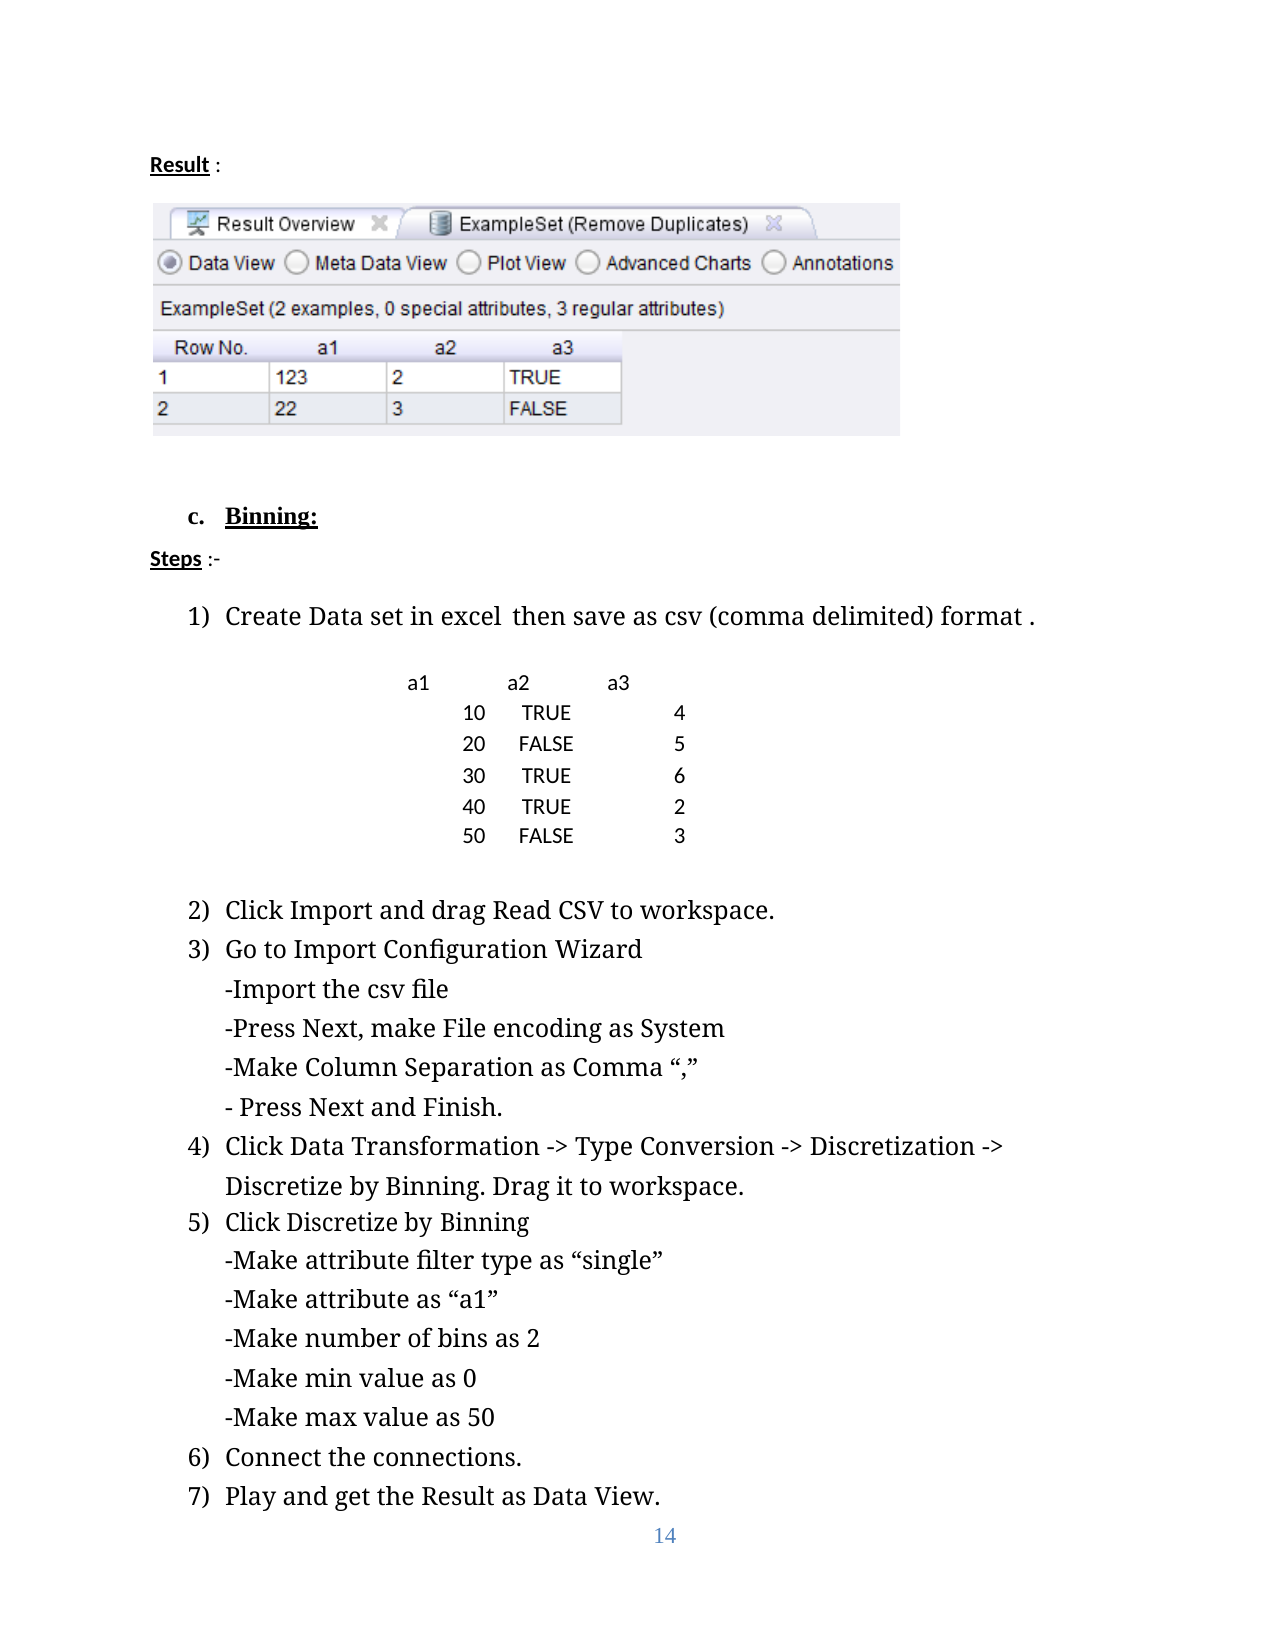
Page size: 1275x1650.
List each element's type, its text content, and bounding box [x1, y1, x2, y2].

text -Press Next, make File encoding as System [225, 1011, 1214, 1045]
table_header a2 [496, 672, 590, 699]
table_cell 4 [590, 699, 706, 730]
table_cell TRUE [496, 793, 590, 824]
text Result : [150, 150, 1214, 178]
text -Make number of bins as 2 [225, 1321, 1214, 1355]
list Click Discretize by Binning [187, 1209, 1214, 1237]
table_cell 10 [386, 699, 496, 730]
table_cell FALSE [496, 730, 590, 761]
text -Make min value as 0 [225, 1361, 1214, 1394]
table_header a1 [386, 672, 496, 699]
table_cell 5 [590, 730, 706, 761]
list Create Data set in excel then save as csv (comma delimited) format . [187, 598, 1214, 632]
table_cell 40 [386, 793, 496, 824]
text -Import the csv file [225, 971, 1214, 1005]
table_cell TRUE [496, 761, 590, 792]
table_cell 6 [590, 761, 706, 792]
table_cell TRUE [496, 699, 590, 730]
table_cell 50 [386, 824, 496, 851]
list Click Import and drag Read CSV to workspace. [187, 892, 1214, 926]
list Go to Import Configuration Wizard [187, 932, 1214, 966]
list Click Data Transformation -> Type Conversion -> Discretization -> Discretize by Binning. Drag it to workspace. [187, 1128, 1080, 1203]
text -Make Column Separation as Comma “,” [225, 1050, 1214, 1084]
list Play and get the Result as Data View. [187, 1479, 1214, 1513]
table_cell 2 [590, 793, 706, 824]
table_header a3 [590, 672, 706, 699]
table_cell 3 [590, 824, 706, 851]
text -Make attribute filter type as “single” [225, 1242, 1214, 1277]
table_cell 30 [386, 761, 496, 792]
list Connect the connections. [187, 1439, 1214, 1473]
text - Press Next and Finish. [225, 1089, 1214, 1123]
text Steps :- [150, 544, 1214, 572]
table_cell 20 [386, 730, 496, 761]
text -Make max value as 50 [225, 1400, 1214, 1434]
subtitle Binning: [187, 501, 1214, 530]
table_cell FALSE [496, 824, 590, 851]
picture [153, 203, 901, 436]
text -Make attribute as “a1” [225, 1282, 1214, 1316]
